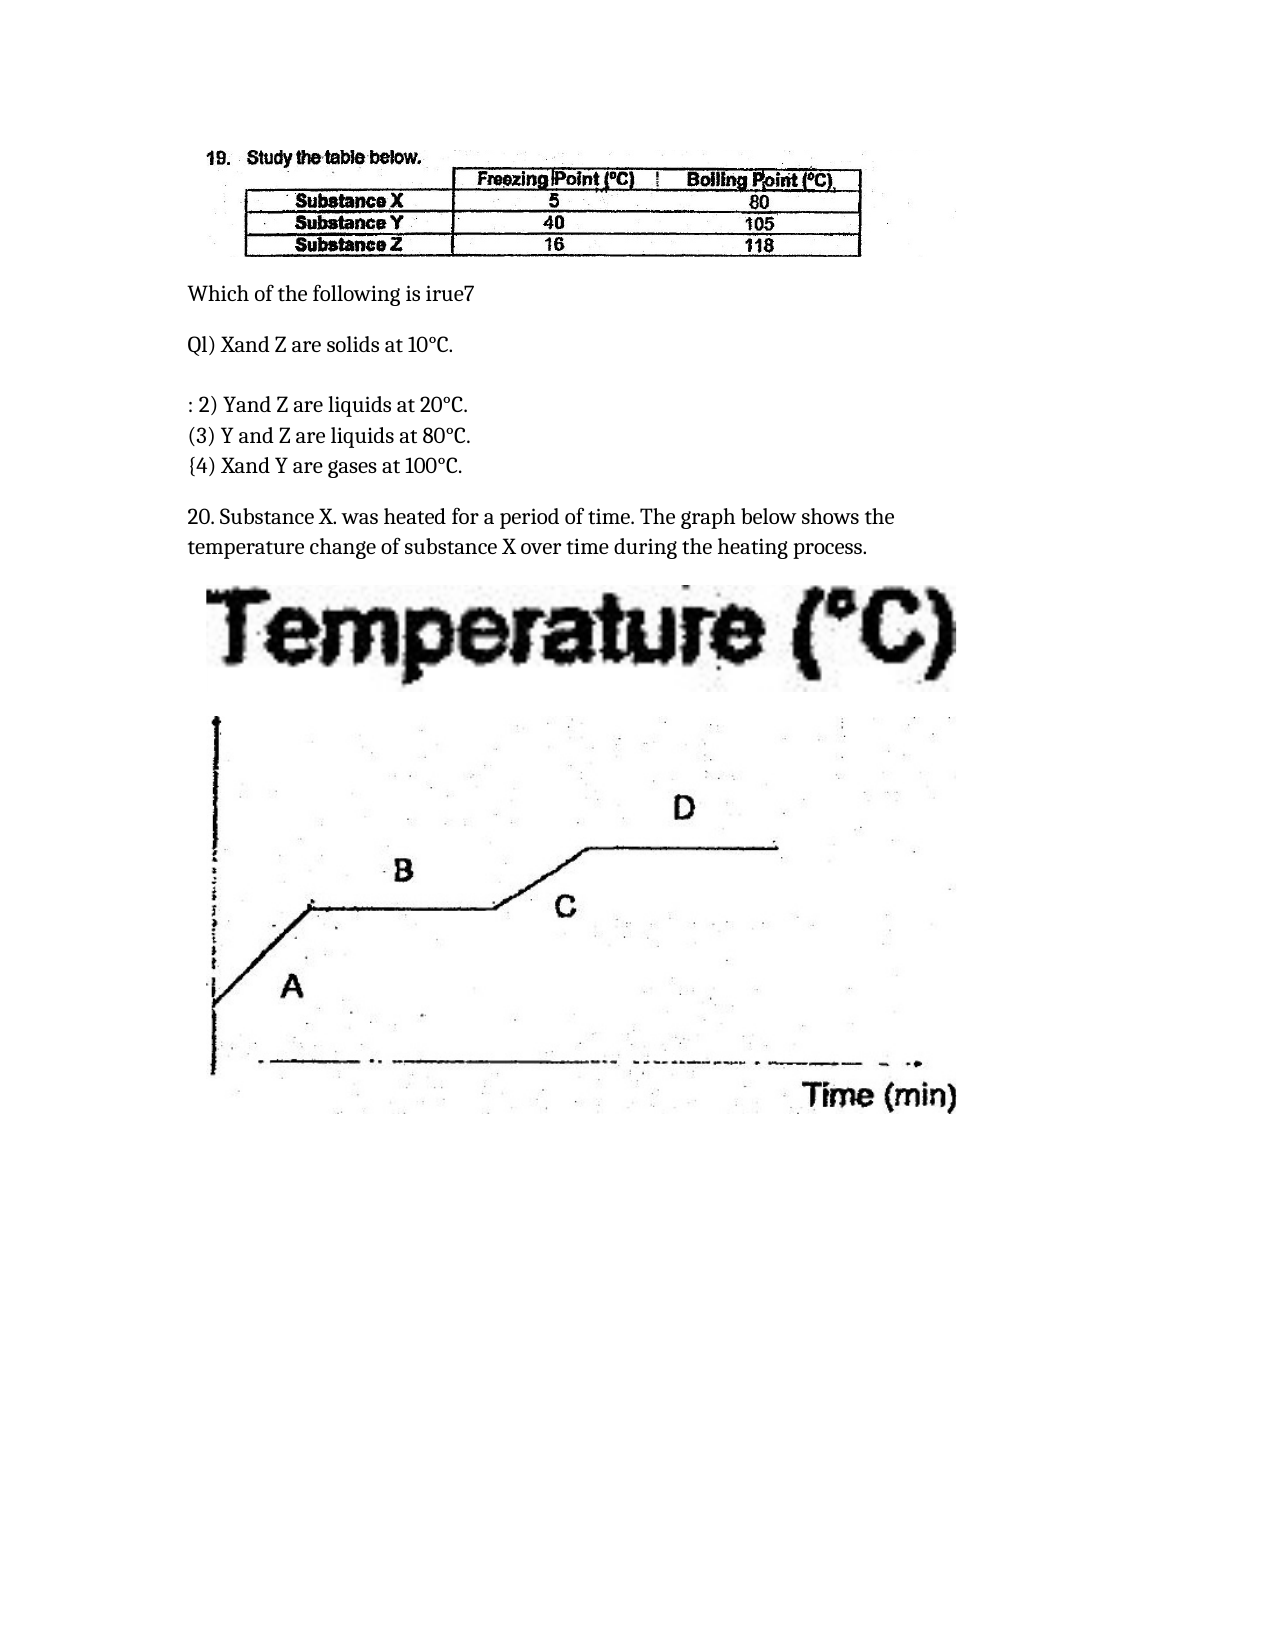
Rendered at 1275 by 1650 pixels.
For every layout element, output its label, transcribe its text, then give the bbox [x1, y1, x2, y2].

text Ql) Xand Z are solids at 10°C. : 2) Yand Z are liquids at 20°C. (3) Y and Z are liquids at 80°C. {4) Xand Y are gases at 100°C. [187, 332, 1087, 479]
picture [206, 585, 957, 692]
picture [206, 150, 957, 257]
text 20. Substance X. was heated for a period of time. The graph below shows the temperature change of substance X over time during the heating process. [187, 504, 1087, 560]
text Which of the following is irue7 [187, 281, 1087, 307]
picture [206, 716, 957, 1114]
